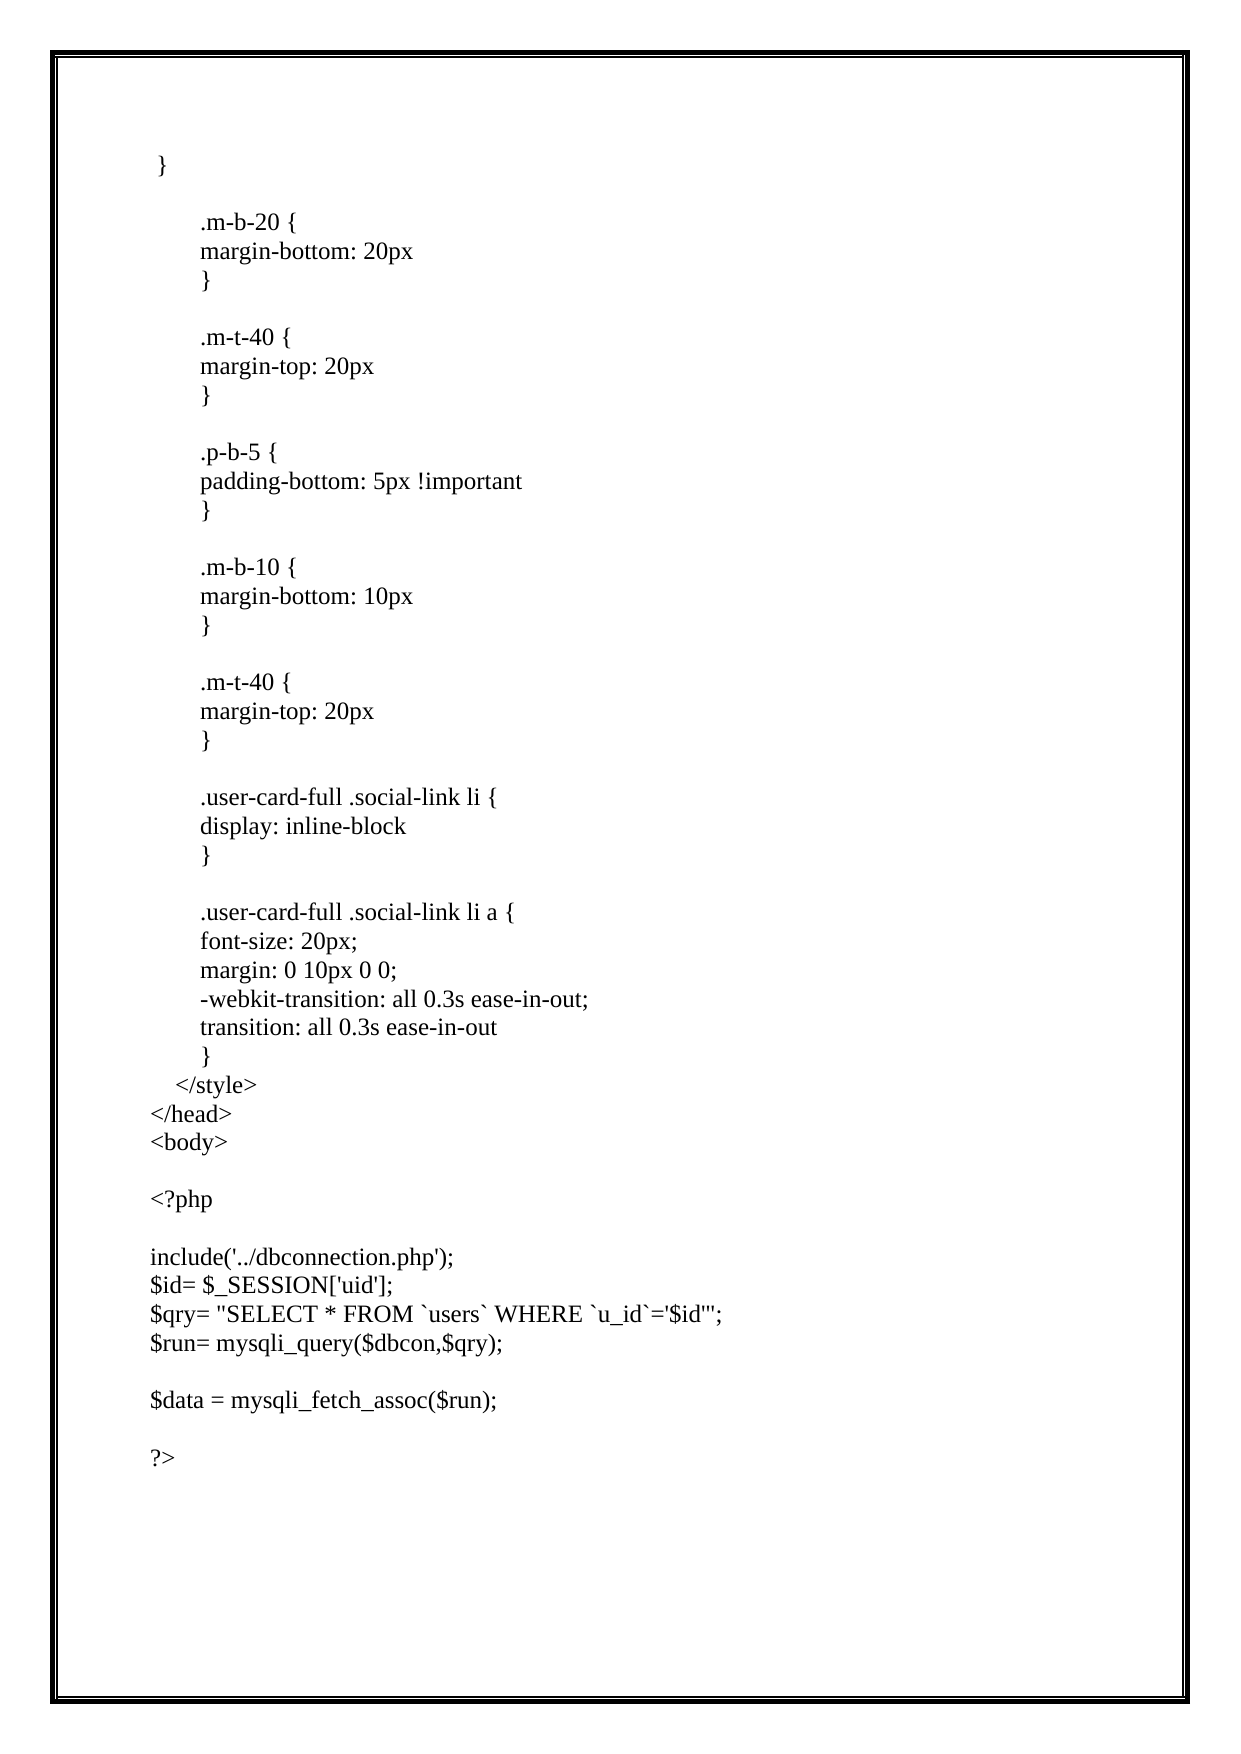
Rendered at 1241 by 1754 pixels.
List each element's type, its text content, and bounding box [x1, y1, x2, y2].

text } [150, 840, 1090, 869]
text } [150, 380, 1090, 409]
text .m-t-40 { [150, 322, 1090, 351]
text </style> [150, 1070, 1090, 1099]
text margin-top: 20px [150, 696, 1090, 725]
text padding-bottom: 5px !important [150, 466, 1090, 495]
text } [150, 610, 1090, 639]
text font-size: 20px; [150, 926, 1090, 955]
text display: inline-block [150, 811, 1090, 840]
text margin-bottom: 10px [150, 581, 1090, 610]
text .user-card-full .social-link li a { [150, 897, 1090, 926]
text <body> [150, 1127, 1090, 1156]
text .user-card-full .social-link li { [150, 782, 1090, 811]
text } [150, 265, 1090, 294]
text } [150, 725, 1090, 754]
text .p-b-5 { [150, 437, 1090, 466]
text .m-b-20 { [150, 207, 1090, 236]
text margin: 0 10px 0 0; [150, 955, 1090, 984]
text transition: all 0.3s ease-in-out [150, 1012, 1090, 1041]
text } [150, 495, 1090, 524]
text include('../dbconnection.php'); [150, 1242, 1090, 1271]
text margin-top: 20px [150, 351, 1090, 380]
text </head> [150, 1099, 1090, 1127]
text -webkit-transition: all 0.3s ease-in-out; [150, 984, 1090, 1012]
text $id= $_SESSION['uid']; [150, 1271, 1090, 1299]
text <?php [150, 1184, 1090, 1213]
text $run= mysqli_query($dbcon,$qry); [150, 1328, 1090, 1357]
text } [150, 1041, 1090, 1070]
text } [150, 150, 1090, 179]
text ?> [150, 1443, 1090, 1472]
text .m-t-40 { [150, 667, 1090, 696]
text .m-b-10 { [150, 552, 1090, 581]
text $data = mysqli_fetch_assoc($run); [150, 1386, 1090, 1414]
text $qry= "SELECT * FROM `users` WHERE `u_id`='$id'"; [150, 1299, 1090, 1328]
text margin-bottom: 20px [150, 236, 1090, 265]
